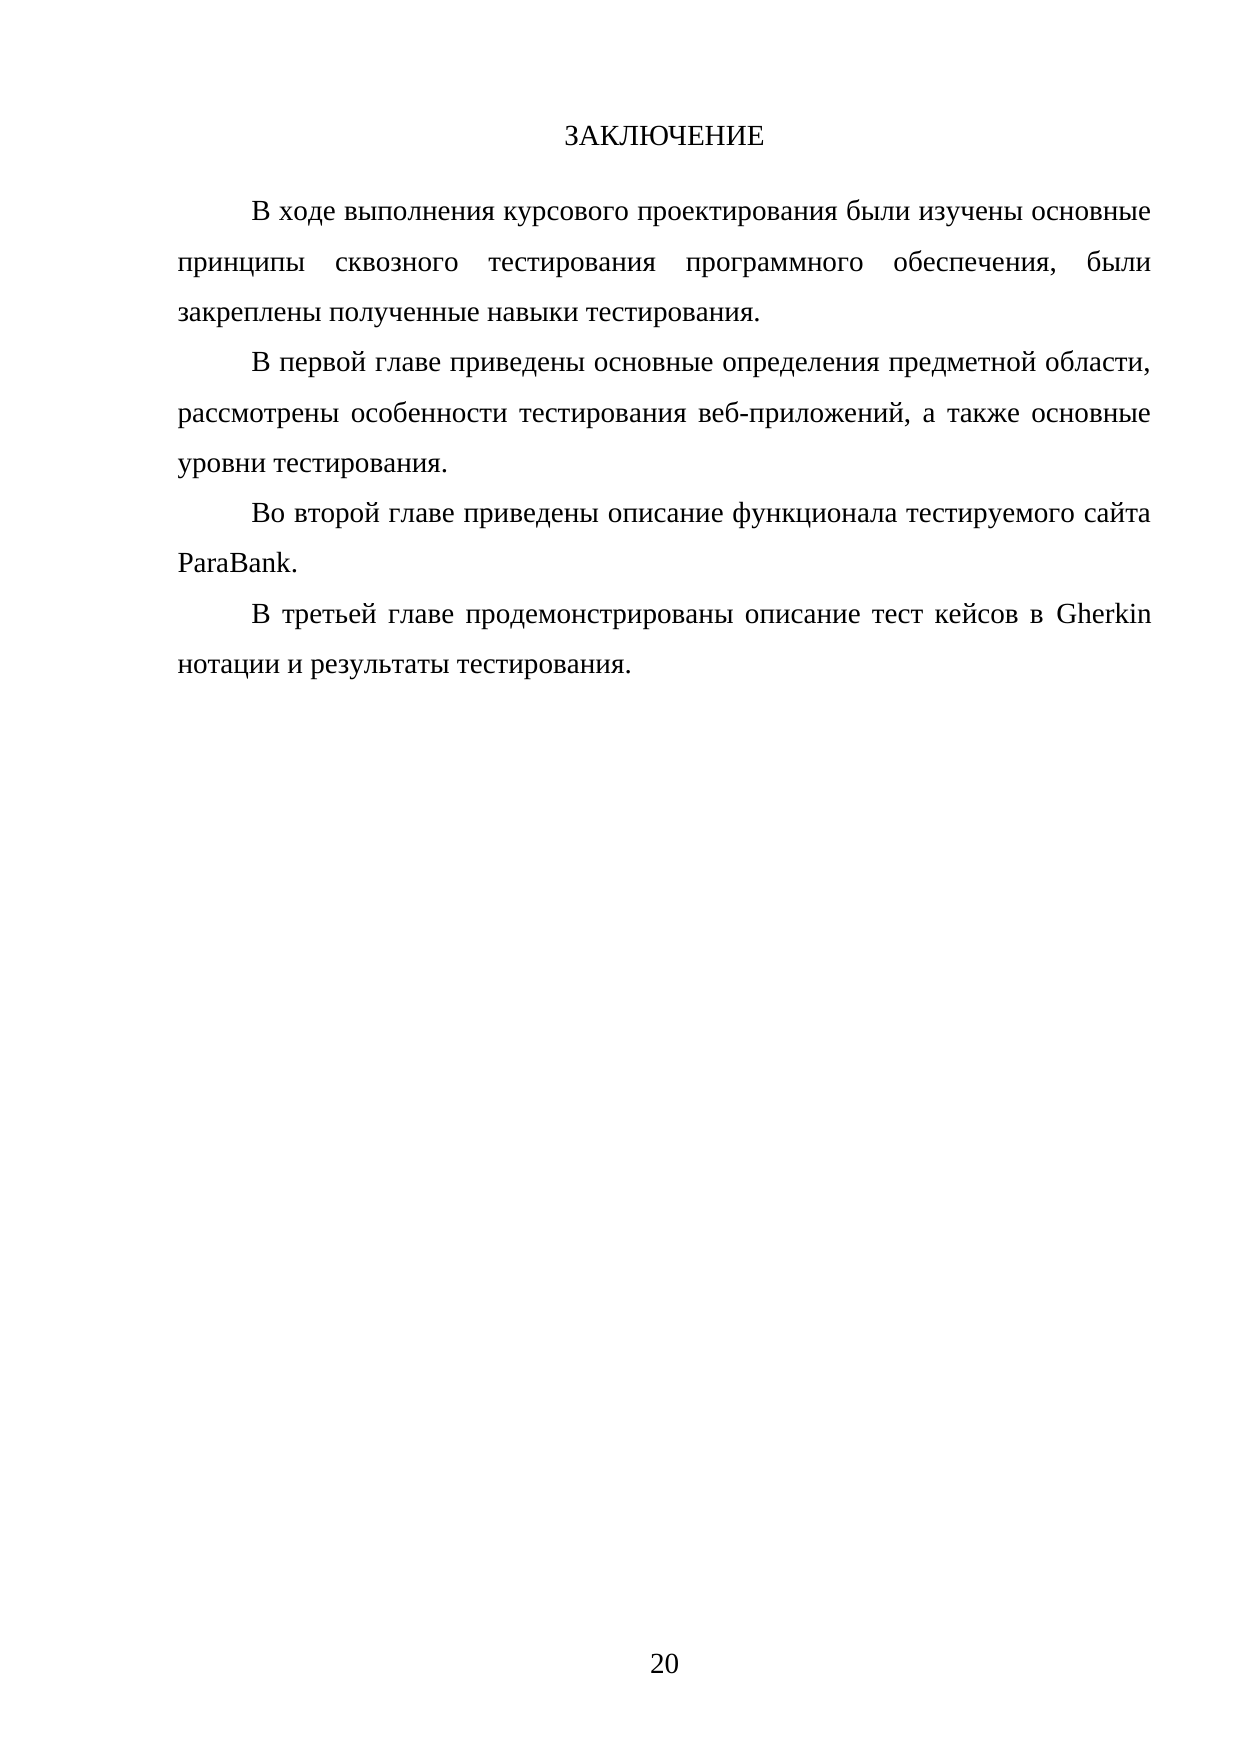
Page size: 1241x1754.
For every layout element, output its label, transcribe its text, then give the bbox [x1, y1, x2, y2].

text Во второй главе приведены описание функционала тестируемого сайта ParaBank. [177, 495, 1152, 579]
text В первой главе приведены основные определения предметной области, рассмотрены особенности тестирования веб-приложений, а также основные уровни тестирования. [177, 344, 1152, 478]
text В третьей главе продемонстрированы описание тест кейсов в Gherkin нотации и результаты тестирования. [177, 596, 1152, 680]
text Заключение [177, 118, 1152, 152]
text В ходе выполнения курсового проектирования были изучены основные принципы сквозного тестирования программного обеспечения, были закреплены полученные навыки тестирования. [177, 193, 1152, 328]
